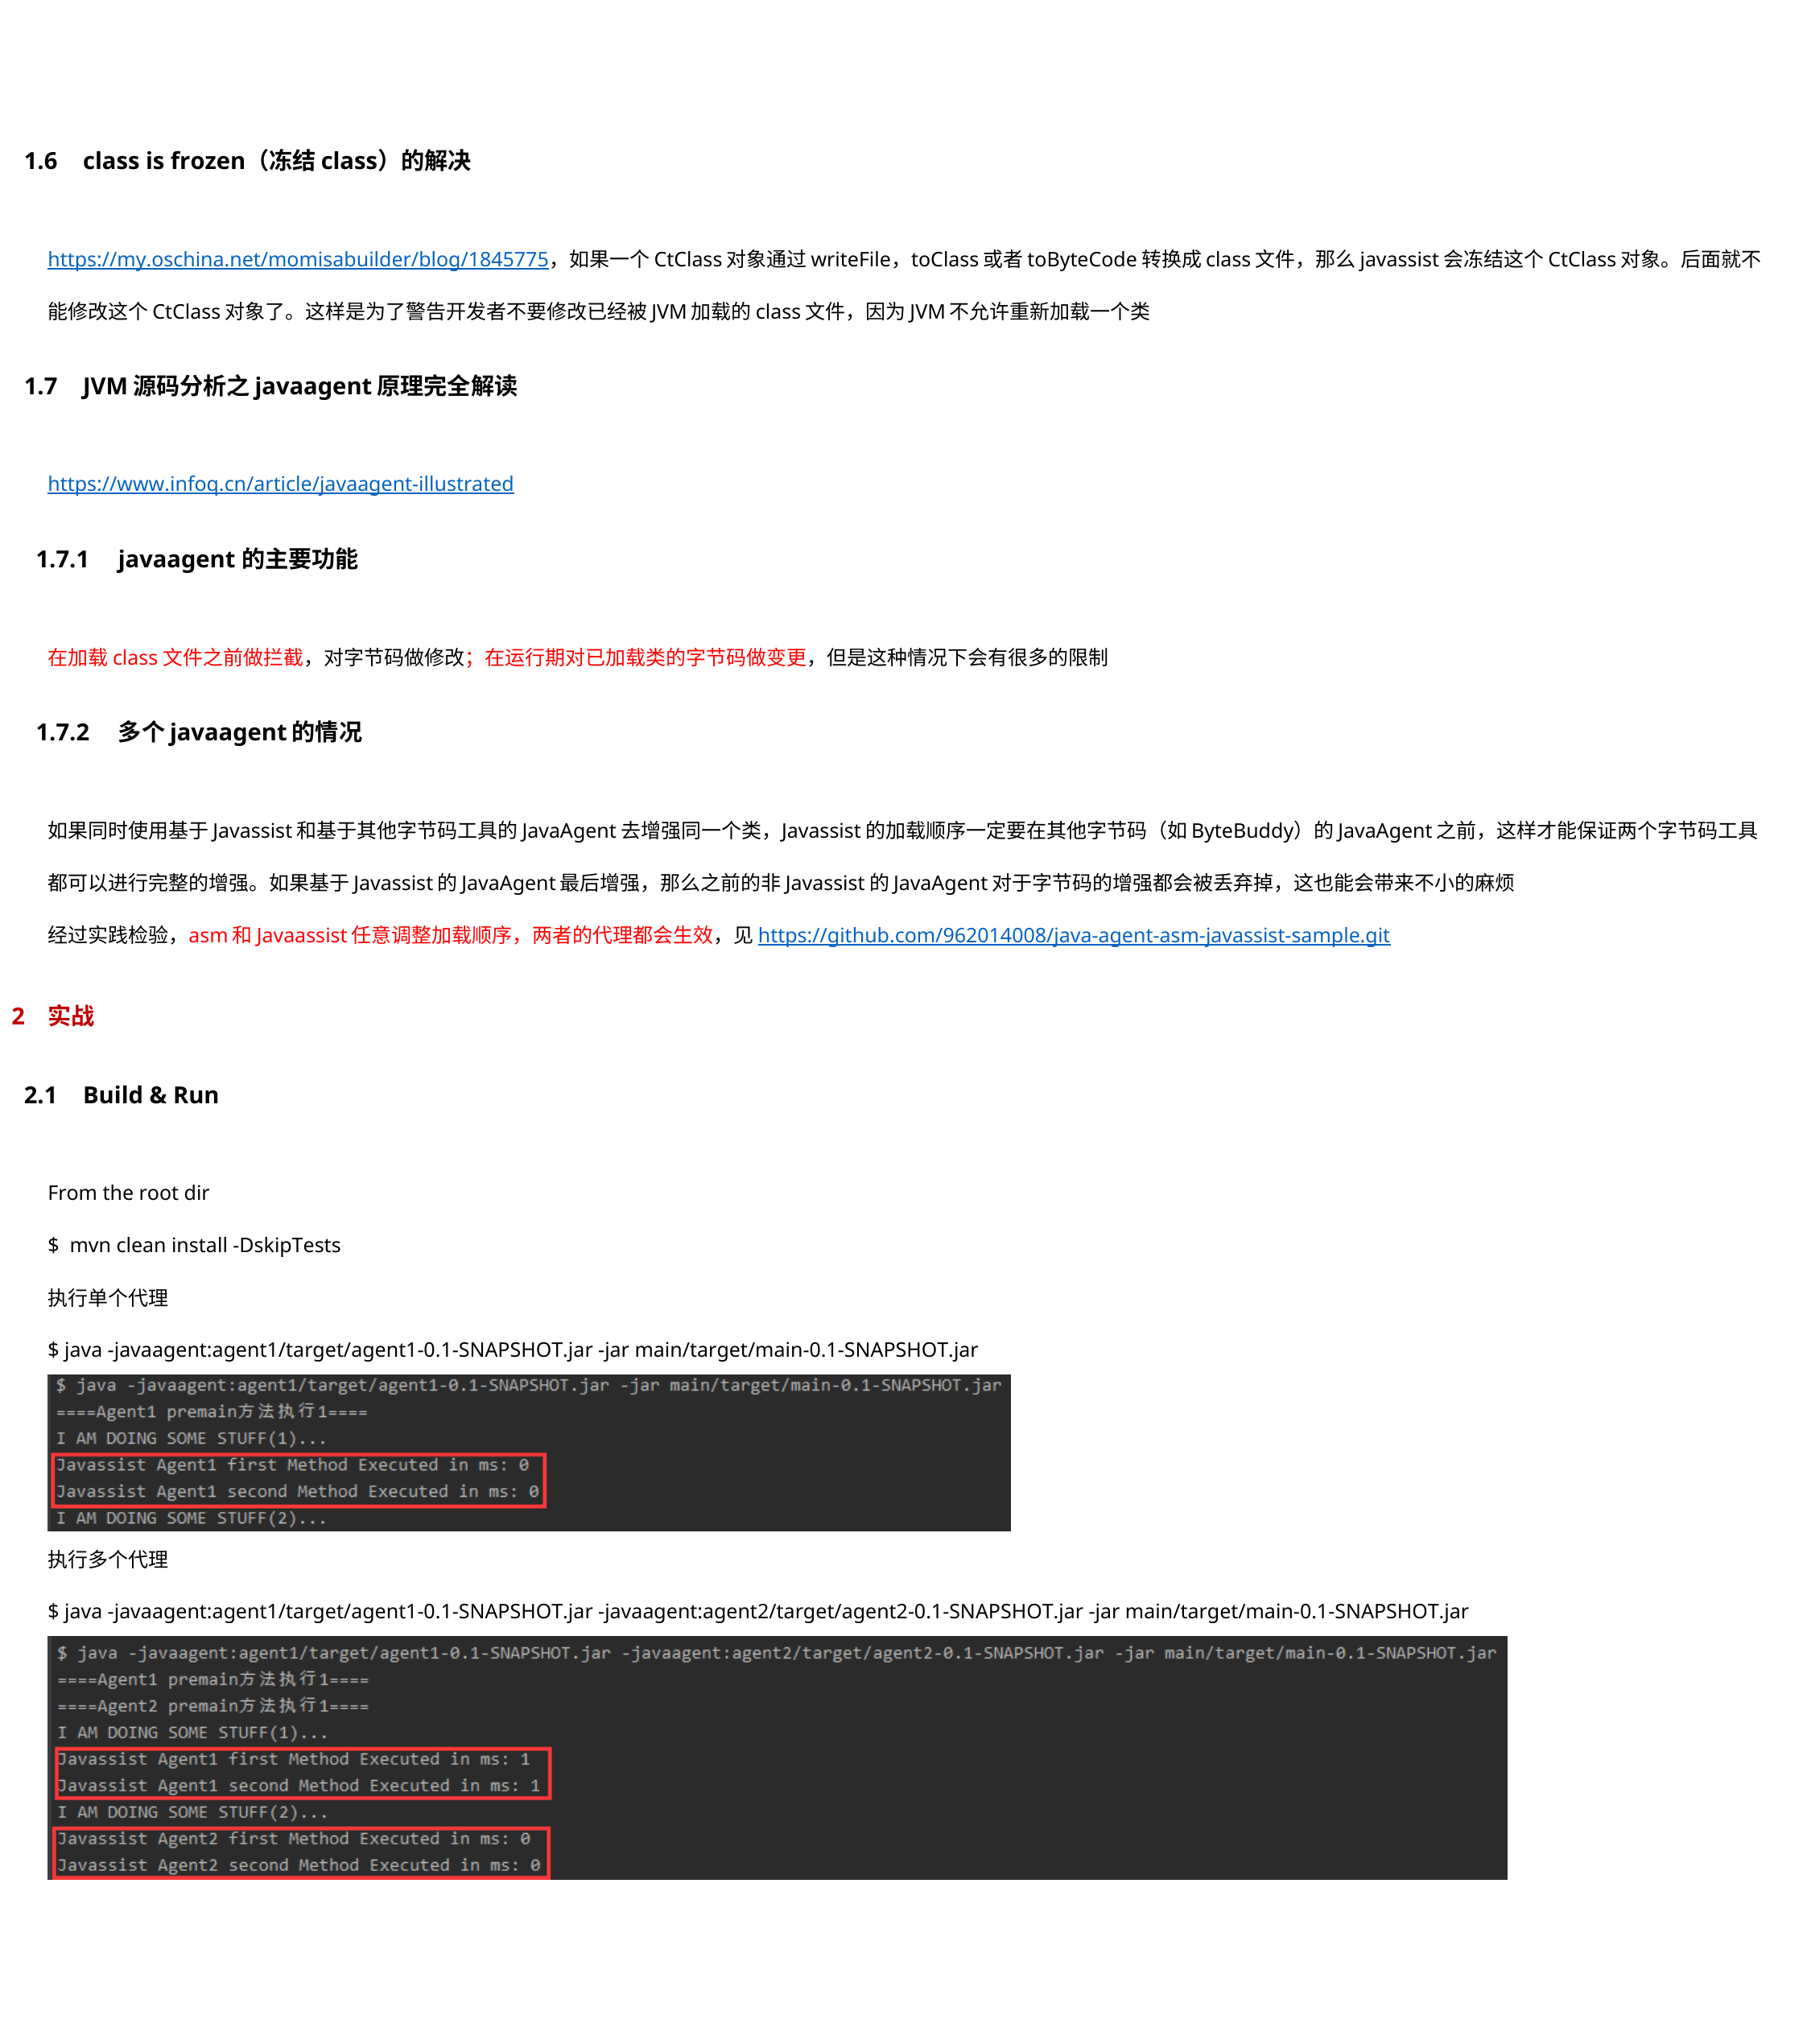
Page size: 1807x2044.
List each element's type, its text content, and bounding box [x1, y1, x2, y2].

subtitle 实战 [11, 988, 1771, 1041]
subtitle Build & Run [23, 1069, 1771, 1121]
text From the root dir [47, 1166, 1771, 1218]
text 执行单个代理 [47, 1271, 1771, 1323]
text $ java -javaagent:agent1/target/agent1-0.1-SNAPSHOT.jar -javaagent:agent2/target/agent2-0.1-SNAPSHOT.jar -jar main/target/main-0.1-SNAPSHOT.jar [47, 1585, 1771, 1637]
text $ mvn clean install -DskipTests [47, 1218, 1771, 1271]
text https://my.oschina.net/momisabuilder/blog/1845775，如果一个CtClass对象通过writeFile，toClass或者toByteCode转换成class文件，那么javassist会冻结这个CtClass对象。后面就不能修改这个CtClass对象了。这样是为了警告开发者不要修改已经被JVM加载的class文件，因为JVM不允许重新加载一个类 [47, 232, 1771, 336]
subtitle class is frozen（冻结class）的解决 [23, 133, 1771, 185]
text https://www.infoq.cn/article/javaagent-illustrated [47, 457, 1771, 509]
subtitle JVM源码分析之javaagent原理完全解读 [23, 358, 1771, 410]
text 执行多个代理 [47, 1532, 1771, 1585]
picture [47, 1374, 1011, 1531]
subtitle javaagent 的主要功能 [35, 531, 1771, 583]
text 在加载 class 文件之前做拦截，对字节码做修改；在运行期对已加载类的字节码做变更，但是这种情况下会有很多的限制 [47, 630, 1771, 682]
text $ java -javaagent:agent1/target/agent1-0.1-SNAPSHOT.jar -jar main/target/main-0.1-SNAPSHOT.jar [47, 1323, 1771, 1375]
subtitle 多个javaagent的情况 [35, 704, 1771, 756]
text 经过实践检验，asm和Javaassist任意调整加载顺序，两者的代理都会生效，见https://github.com/962014008/java-agent-asm-javassist-sample.git [47, 908, 1771, 960]
picture [47, 1636, 1508, 1880]
text 如果同时使用基于Javassist和基于其他字节码工具的JavaAgent去增强同一个类，Javassist的加载顺序一定要在其他字节码（如ByteBuddy）的JavaAgent之前，这样才能保证两个字节码工具都可以进行完整的增强。如果基于Javassist的JavaAgent最后增强，那么之前的非Javassist的JavaAgent对于字节码的增强都会被丢弃掉，这也能会带来不小的麻烦 [47, 803, 1771, 908]
